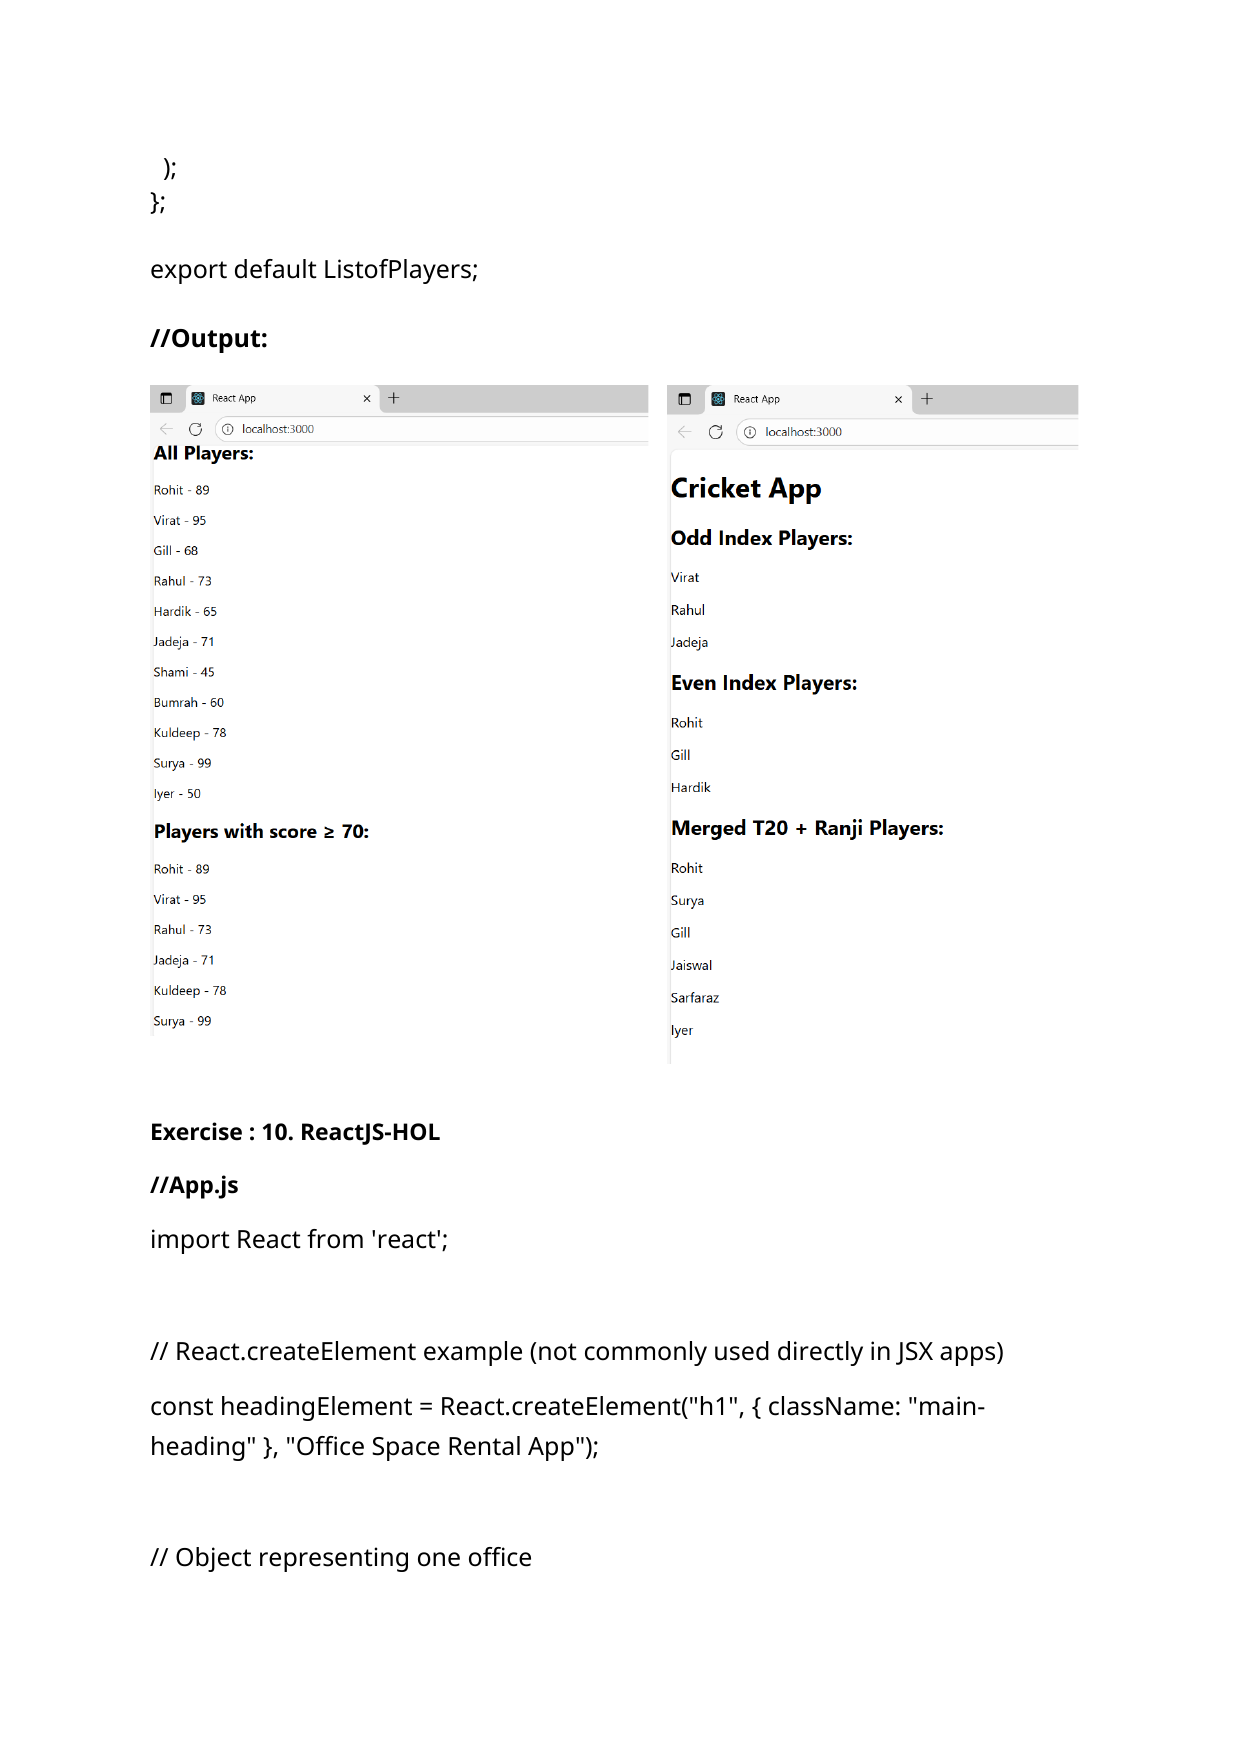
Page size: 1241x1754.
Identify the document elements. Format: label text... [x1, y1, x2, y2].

text Exercise : 10. ReactJS-HOL [150, 1116, 1090, 1148]
text // Object representing one office [150, 1540, 1090, 1574]
text import React from 'react'; [150, 1222, 1090, 1256]
text ); [150, 150, 1090, 184]
text //Output: [150, 320, 1090, 354]
text export default ListofPlayers; [150, 252, 1090, 286]
text }; [150, 184, 1090, 218]
picture [150, 385, 649, 1036]
picture [667, 385, 1079, 1064]
text const headingElement = React.createElement("h1", { className: "main-heading" }, "Office Space Rental App"); [150, 1389, 1090, 1462]
text // React.createElement example (not commonly used directly in JSX apps) [150, 1333, 1090, 1367]
text //App.js [150, 1169, 1090, 1200]
